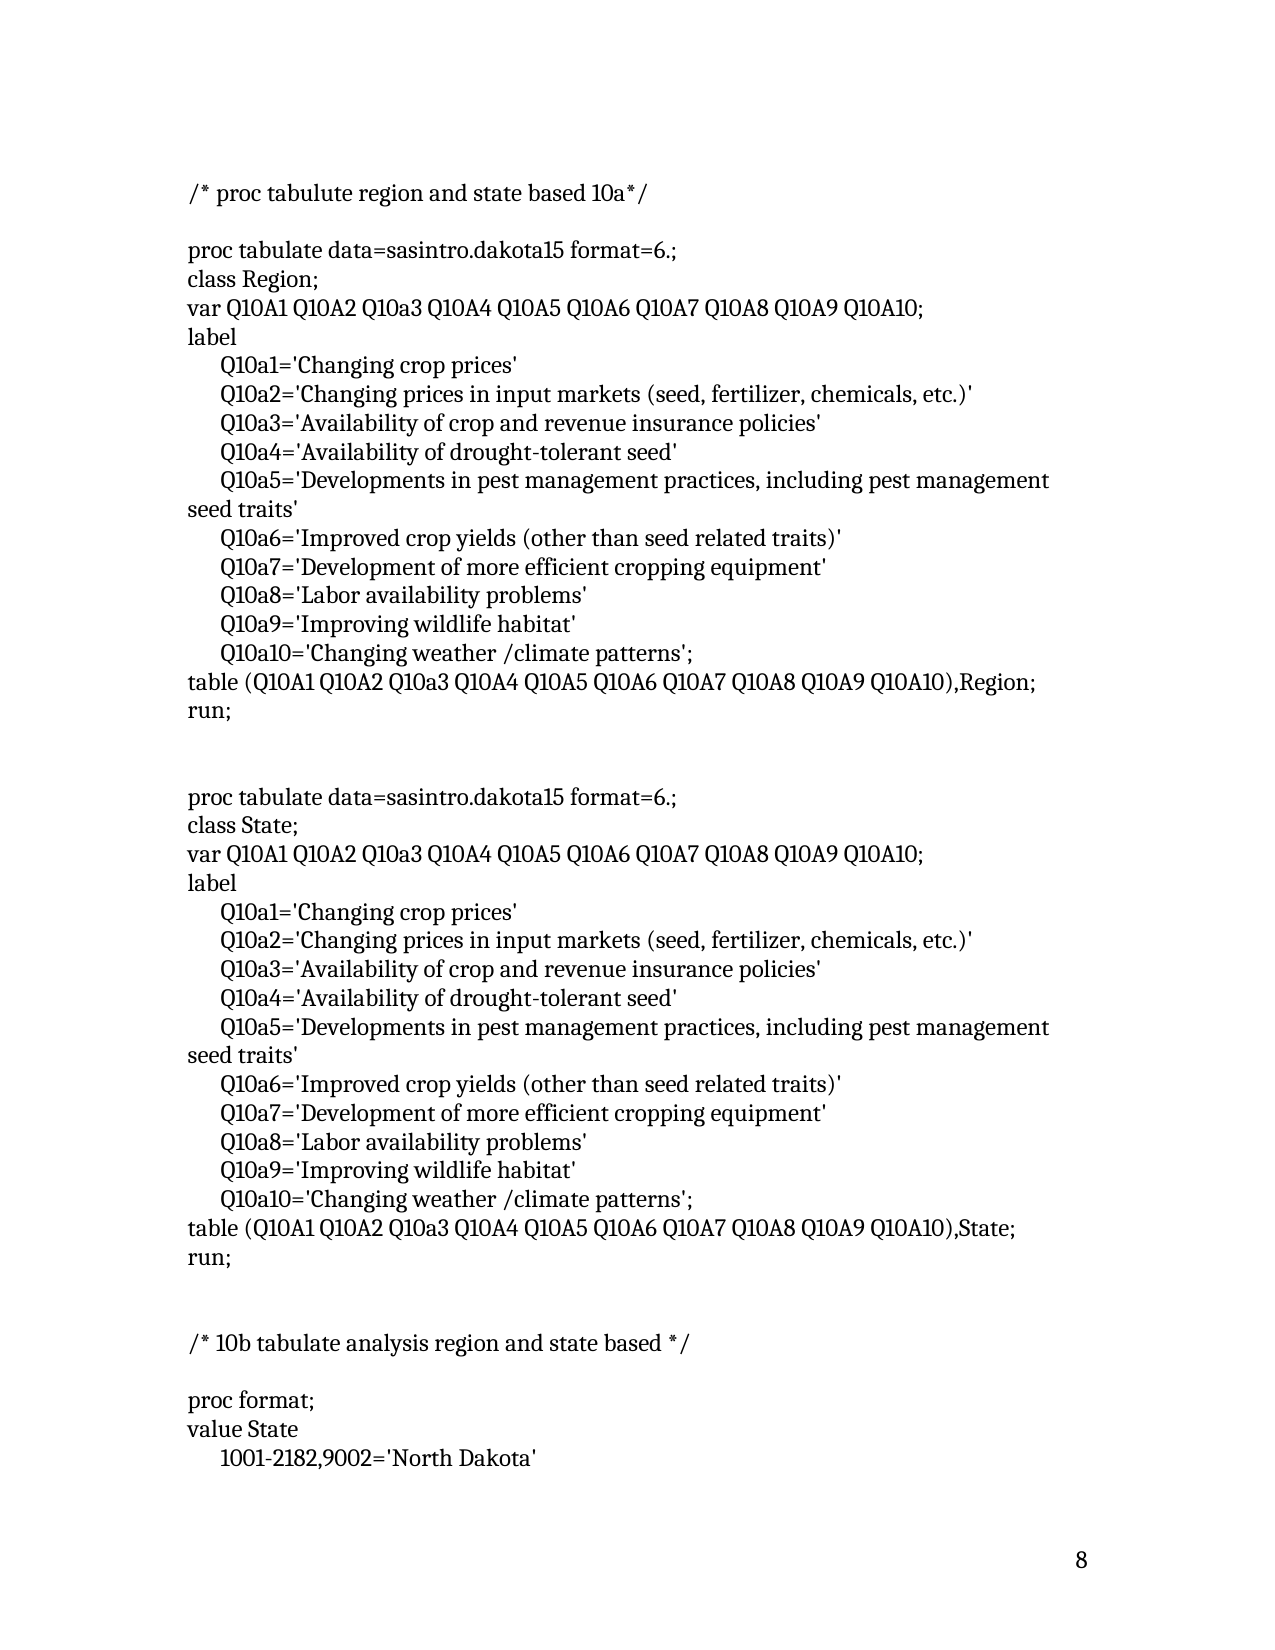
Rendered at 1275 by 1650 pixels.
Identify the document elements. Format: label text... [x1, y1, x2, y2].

text run; [187, 1242, 1087, 1271]
text label [187, 322, 1087, 351]
text Q10a9='Improving wildlife habitat' [187, 610, 1087, 639]
text /* proc tabulute region and state based 10a*/ [187, 179, 1087, 207]
text proc tabulate data=sasintro.dakota15 format=6.; [187, 782, 1087, 811]
text Q10a8='Labor availability problems' [187, 1127, 1087, 1156]
text run; [187, 696, 1087, 725]
text Q10a3='Availability of crop and revenue insurance policies' [187, 955, 1087, 984]
text table (Q10A1 Q10A2 Q10a3 Q10A4 Q10A5 Q10A6 Q10A7 Q10A8 Q10A9 Q10A10),Region; [187, 667, 1087, 696]
text Q10a3='Availability of crop and revenue insurance policies' [187, 409, 1087, 437]
text /* 10b tabulate analysis region and state based */ [187, 1329, 1087, 1357]
text proc tabulate data=sasintro.dakota15 format=6.; [187, 236, 1087, 265]
text label [187, 869, 1087, 897]
text Q10a1='Changing crop prices' [187, 351, 1087, 380]
text Q10a9='Improving wildlife habitat' [187, 1156, 1087, 1185]
text class Region; [187, 265, 1087, 294]
text proc format; [187, 1386, 1087, 1415]
text Q10a10='Changing weather /climate patterns'; [187, 639, 1087, 667]
text Q10a5='Developments in pest management practices, including pest management seed traits' [187, 1012, 1087, 1070]
text Q10a2='Changing prices in input markets (seed, fertilizer, chemicals, etc.)' [187, 926, 1087, 955]
text Q10a6='Improved crop yields (other than seed related traits)' [187, 524, 1087, 552]
text class State; [187, 811, 1087, 840]
text Q10a1='Changing crop prices' [187, 897, 1087, 926]
text Q10a4='Availability of drought-tolerant seed' [187, 984, 1087, 1012]
text Q10a6='Improved crop yields (other than seed related traits)' [187, 1070, 1087, 1099]
text Q10a8='Labor availability problems' [187, 581, 1087, 610]
text Q10a4='Availability of drought-tolerant seed' [187, 437, 1087, 466]
text Q10a7='Development of more efficient cropping equipment' [187, 1099, 1087, 1127]
text Q10a7='Development of more efficient cropping equipment' [187, 552, 1087, 581]
text Q10a10='Changing weather /climate patterns'; [187, 1185, 1087, 1214]
text Q10a2='Changing prices in input markets (seed, fertilizer, chemicals, etc.)' [187, 380, 1087, 409]
text var Q10A1 Q10A2 Q10a3 Q10A4 Q10A5 Q10A6 Q10A7 Q10A8 Q10A9 Q10A10; [187, 840, 1087, 869]
text var Q10A1 Q10A2 Q10a3 Q10A4 Q10A5 Q10A6 Q10A7 Q10A8 Q10A9 Q10A10; [187, 294, 1087, 322]
text table (Q10A1 Q10A2 Q10a3 Q10A4 Q10A5 Q10A6 Q10A7 Q10A8 Q10A9 Q10A10),State; [187, 1214, 1087, 1242]
text Q10a5='Developments in pest management practices, including pest management seed traits' [187, 466, 1087, 524]
text 1001-2182,9002='North Dakota' [187, 1444, 1087, 1472]
text value State [187, 1415, 1087, 1444]
